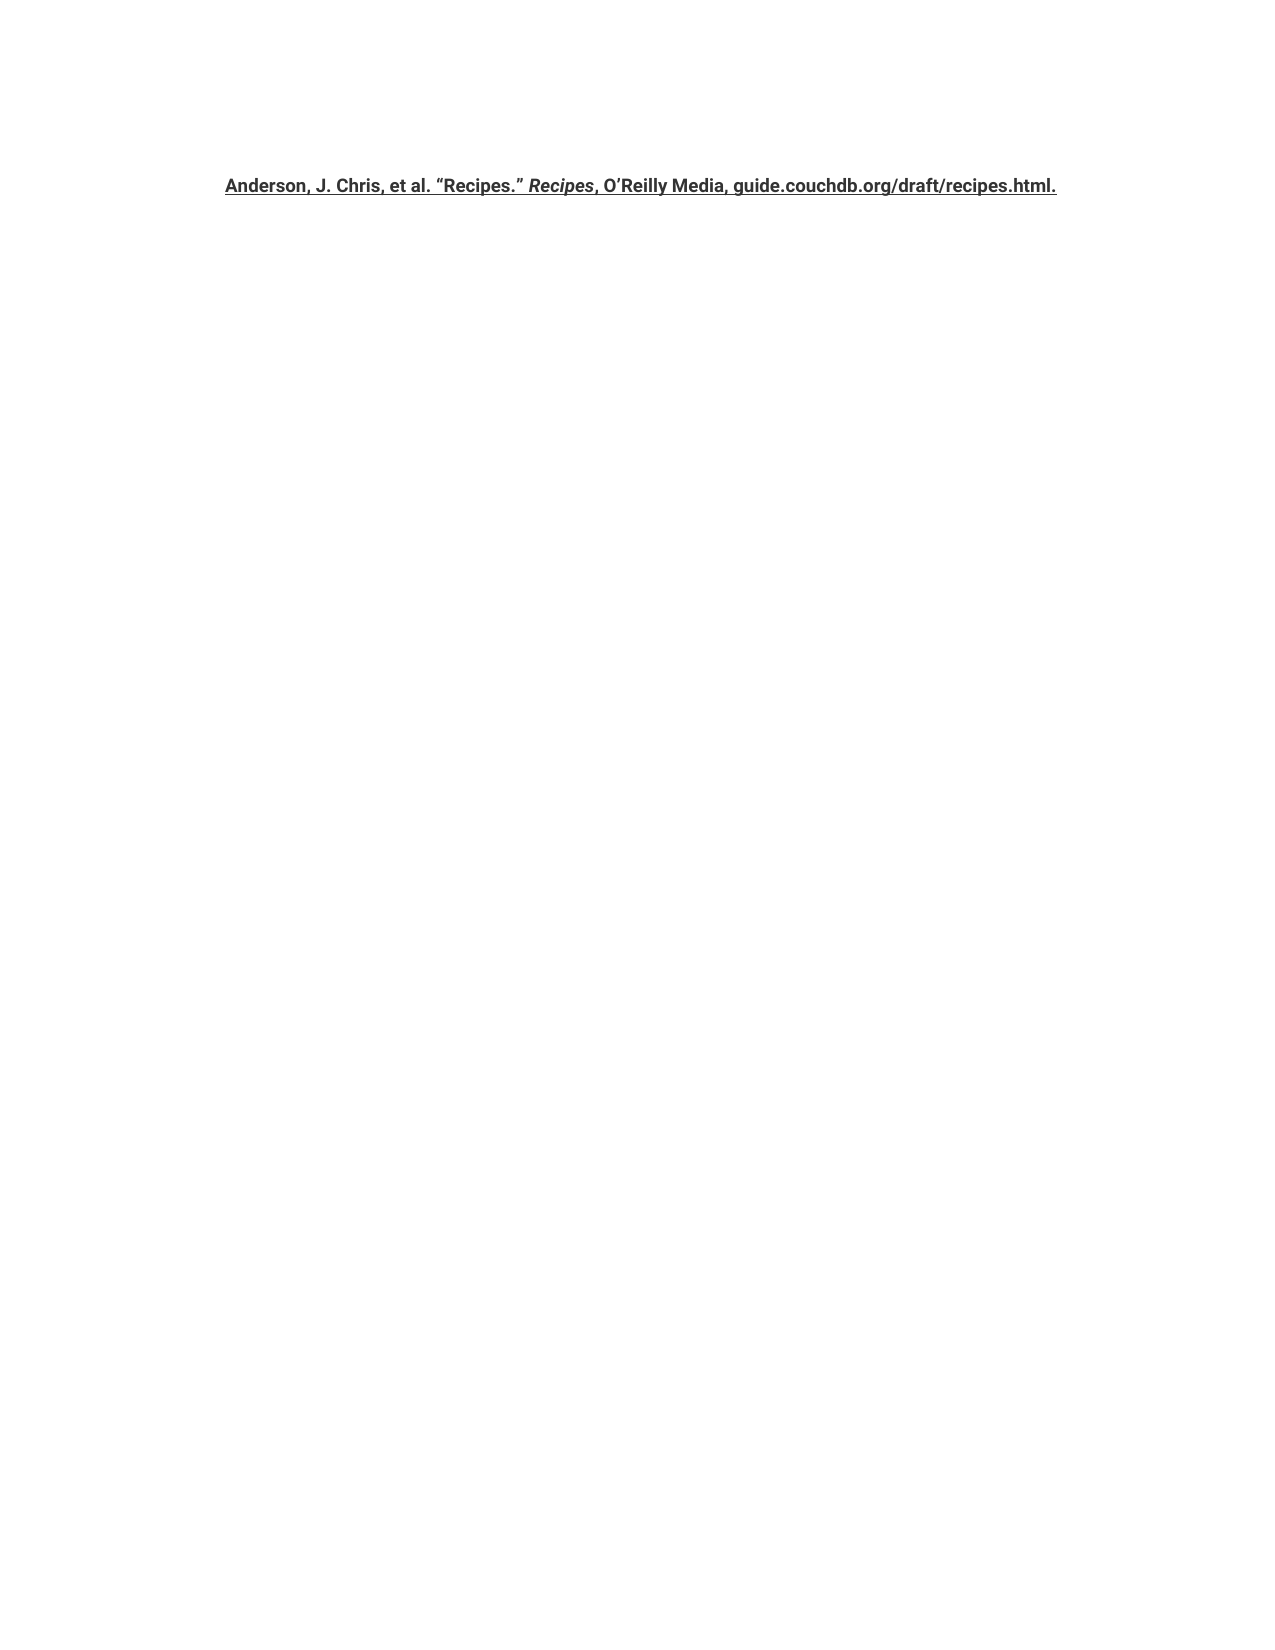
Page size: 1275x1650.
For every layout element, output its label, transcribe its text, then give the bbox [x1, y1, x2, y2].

text Anderson, J. Chris, et al. “Recipes.” Recipes, O’Reilly Media, guide.couchdb.org/draft/recipes.html. [225, 150, 1125, 197]
